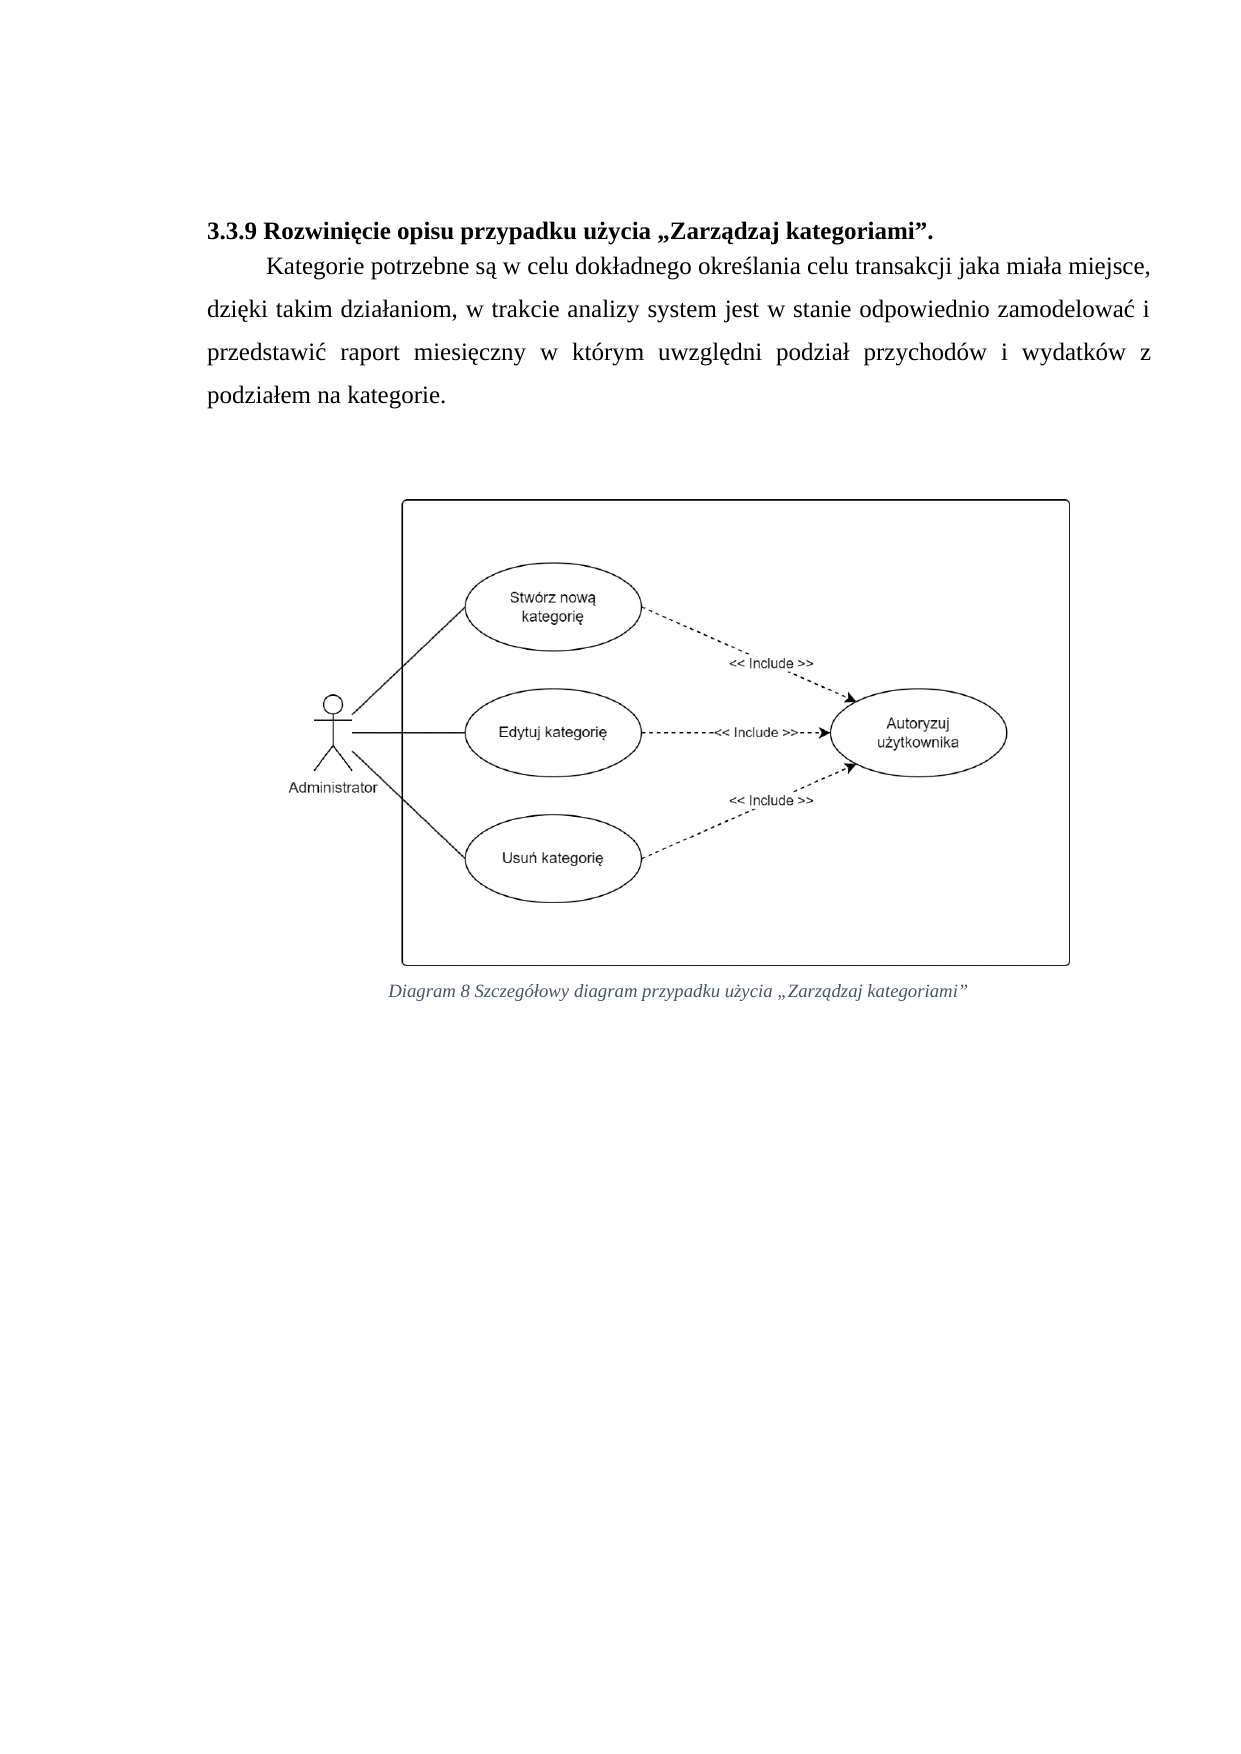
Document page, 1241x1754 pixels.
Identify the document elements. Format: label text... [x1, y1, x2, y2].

picture [288, 499, 1070, 966]
subtitle 3.3.9 Rozwinięcie opisu przypadku użycia „Zarządzaj kategoriami”. [207, 216, 1152, 244]
text Kategorie potrzebne są w celu dokładnego określania celu transakcji jaka miała miejsce, dzięki takim działaniom, w trakcie analizy system jest w stanie odpowiednio zamodelować i przedstawić raport miesięczny w którym uwzględni podział przychodów i wydatków z podziałem na kategorie. [207, 251, 1152, 409]
